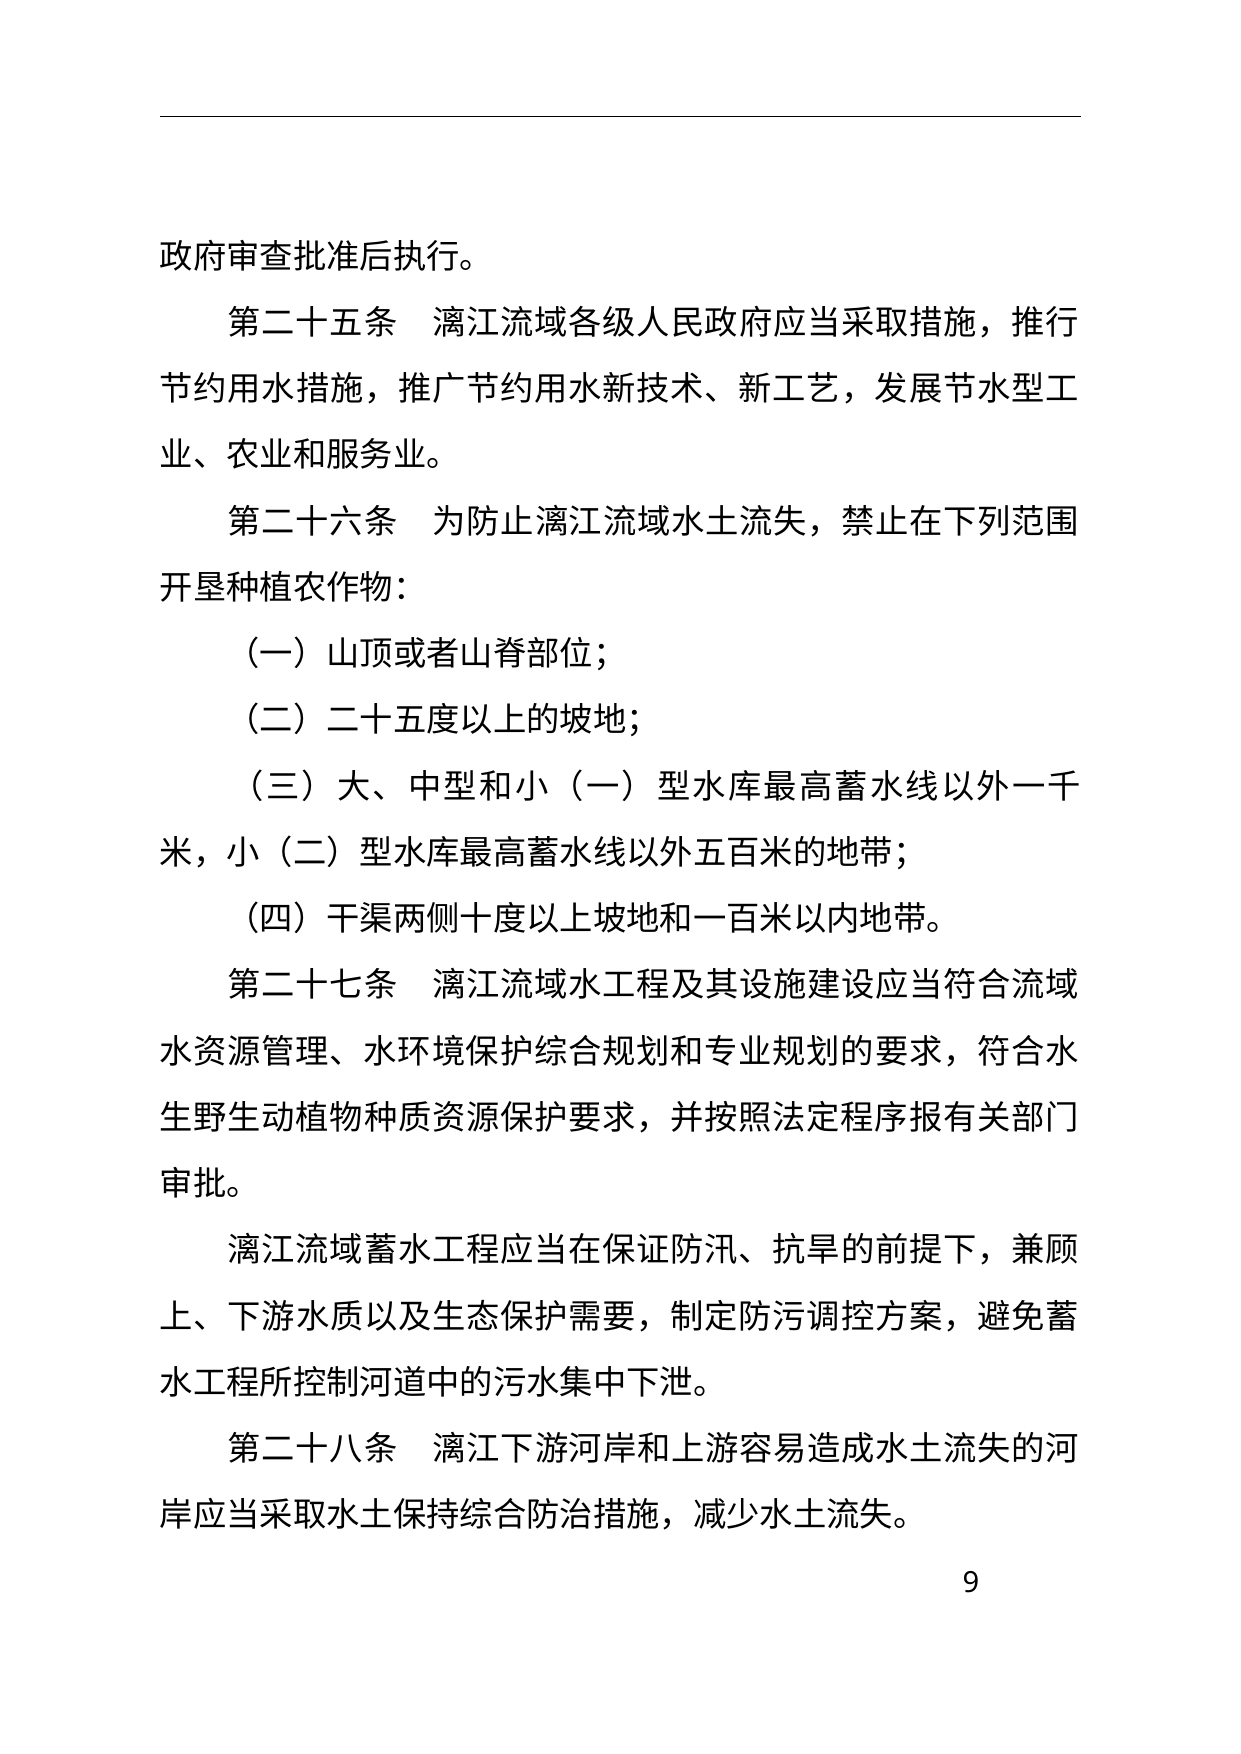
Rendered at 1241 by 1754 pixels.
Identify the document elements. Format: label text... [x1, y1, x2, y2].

text 第二十六条 为防止漓江流域水土流失，禁止在下列范围开垦种植农作物： [159, 485, 1081, 618]
text 第二十五条 漓江流域各级人民政府应当采取措施，推行节约用水措施，推广节约用水新技术、新工艺，发展节水型工业、农业和服务业。 [159, 287, 1081, 485]
text 第二十七条 漓江流域水工程及其设施建设应当符合流域水资源管理、水环境保护综合规划和专业规划的要求，符合水生野生动植物种质资源保护要求，并按照法定程序报有关部门审批。 [159, 949, 1081, 1214]
text 第二十八条 漓江下游河岸和上游容易造成水土流失的河岸应当采取水土保持综合防治措施，减少水土流失。 [159, 1413, 1081, 1545]
text （三）大、中型和小（一）型水库最高蓄水线以外一千米，小（二）型水库最高蓄水线以外五百米的地带； [159, 750, 1081, 883]
text 漓江流域蓄水工程应当在保证防汛、抗旱的前提下，兼顾上、下游水质以及生态保护需要，制定防污调控方案，避免蓄水工程所控制河道中的污水集中下泄。 [159, 1214, 1081, 1413]
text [159, 220, 1081, 287]
text （二）二十五度以上的坡地； [159, 684, 1081, 750]
text （四）干渠两侧十度以上坡地和一百米以内地带。 [159, 883, 1081, 949]
text （一）山顶或者山脊部位； [159, 618, 1081, 684]
